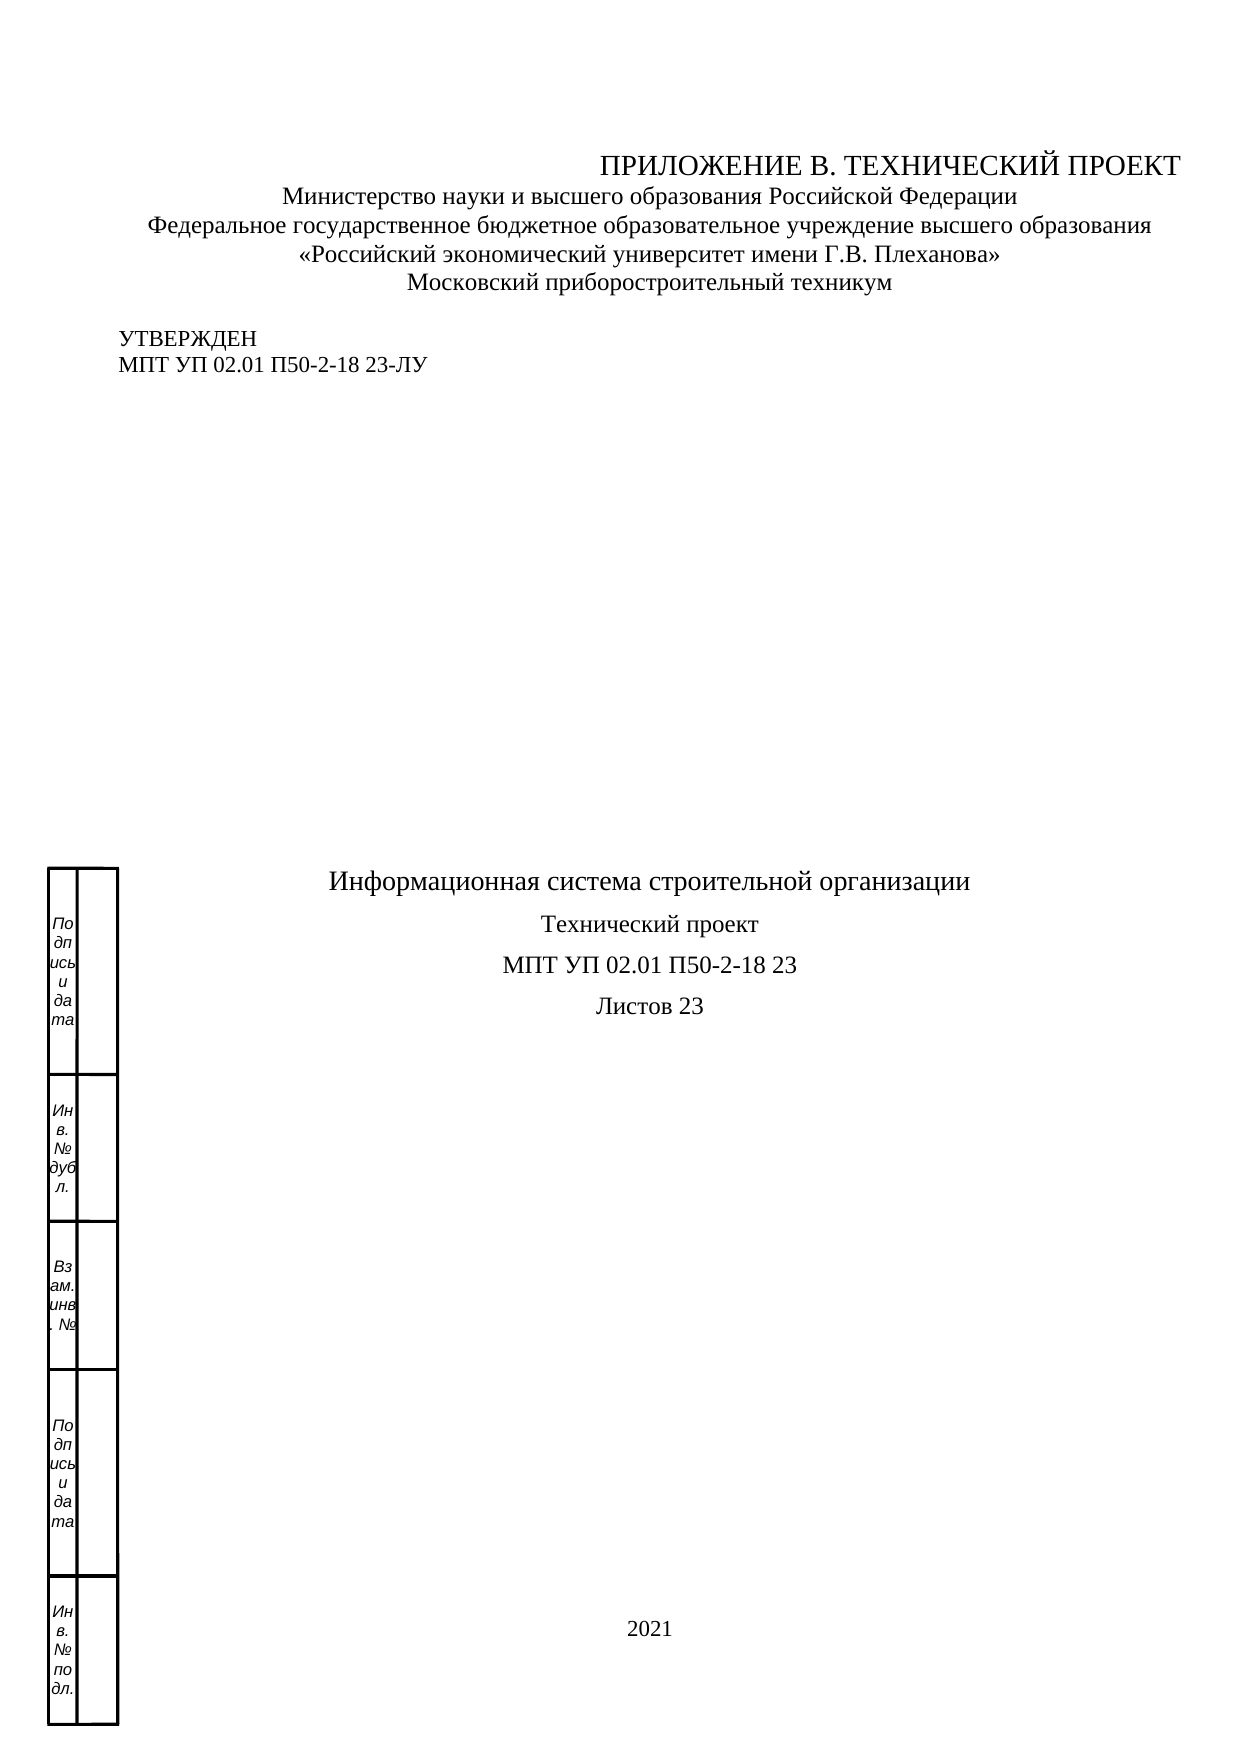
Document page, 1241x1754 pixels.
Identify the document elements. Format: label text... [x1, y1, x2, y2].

text Технический проект [118, 909, 1181, 938]
text Информационная система строительной организации [118, 864, 1181, 896]
text МПТ УП 02.01 П50-2-18 23 [118, 950, 1181, 979]
text Московский приборостроительный техникум [118, 267, 1181, 296]
text Федеральное государственное бюджетное образовательное учреждение высшего образования «Российский экономический университет имени Г.В. Плеханова» [118, 210, 1181, 267]
text УТВЕРЖДЕН [118, 325, 1181, 351]
text Министерство науки и высшего образования Российской Федерации [118, 181, 1181, 210]
text Листов 23 [118, 991, 1181, 1020]
text ПРИЛОЖЕНИЕ В. ТЕХНИЧЕСКИЙ ПРОЕКТ [118, 148, 1181, 181]
text МПТ УП 02.01 П50-2-18 23-ЛУ [118, 351, 1181, 378]
text 2021 [118, 1615, 1181, 1641]
